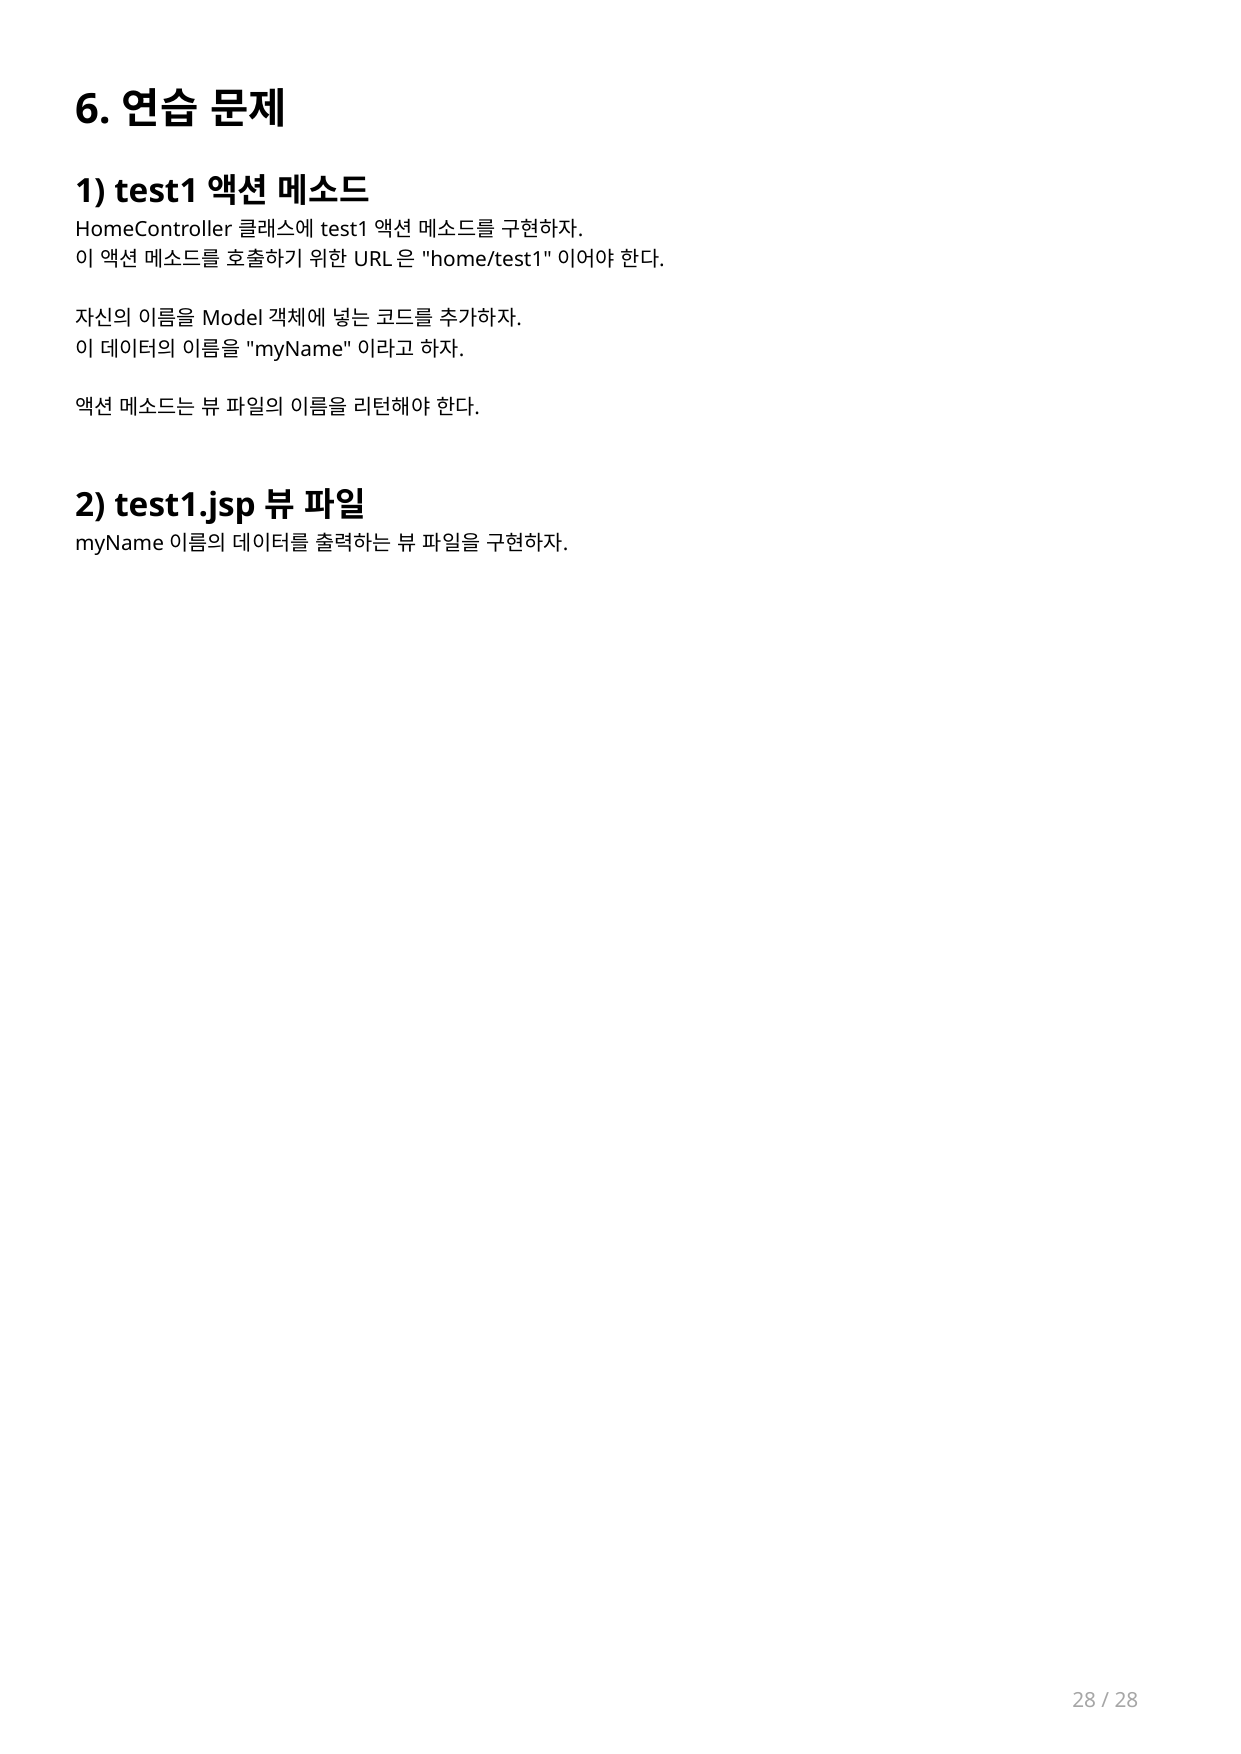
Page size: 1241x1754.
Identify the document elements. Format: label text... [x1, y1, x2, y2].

text 이 액션 메소드를 호출하기 위한 URL은 "home/test1" 이어야 한다. [75, 243, 1165, 273]
text 액션 메소드는 뷰 파일의 이름을 리턴해야 한다. [75, 391, 1165, 421]
subtitle 연습 문제 [75, 75, 1165, 136]
subtitle test1.jsp 뷰 파일 [75, 478, 1165, 526]
text 자신의 이름을 Model 객체에 넣는 코드를 추가하자. [75, 301, 1165, 332]
text 이 데이터의 이름을 "myName" 이라고 하자. [75, 332, 1165, 362]
text HomeController 클래스에 test1 액션 메소드를 구현하자. [75, 212, 1165, 243]
subtitle test1 액션 메소드 [75, 164, 1165, 212]
text myName 이름의 데이터를 출력하는 뷰 파일을 구현하자. [75, 526, 1165, 556]
